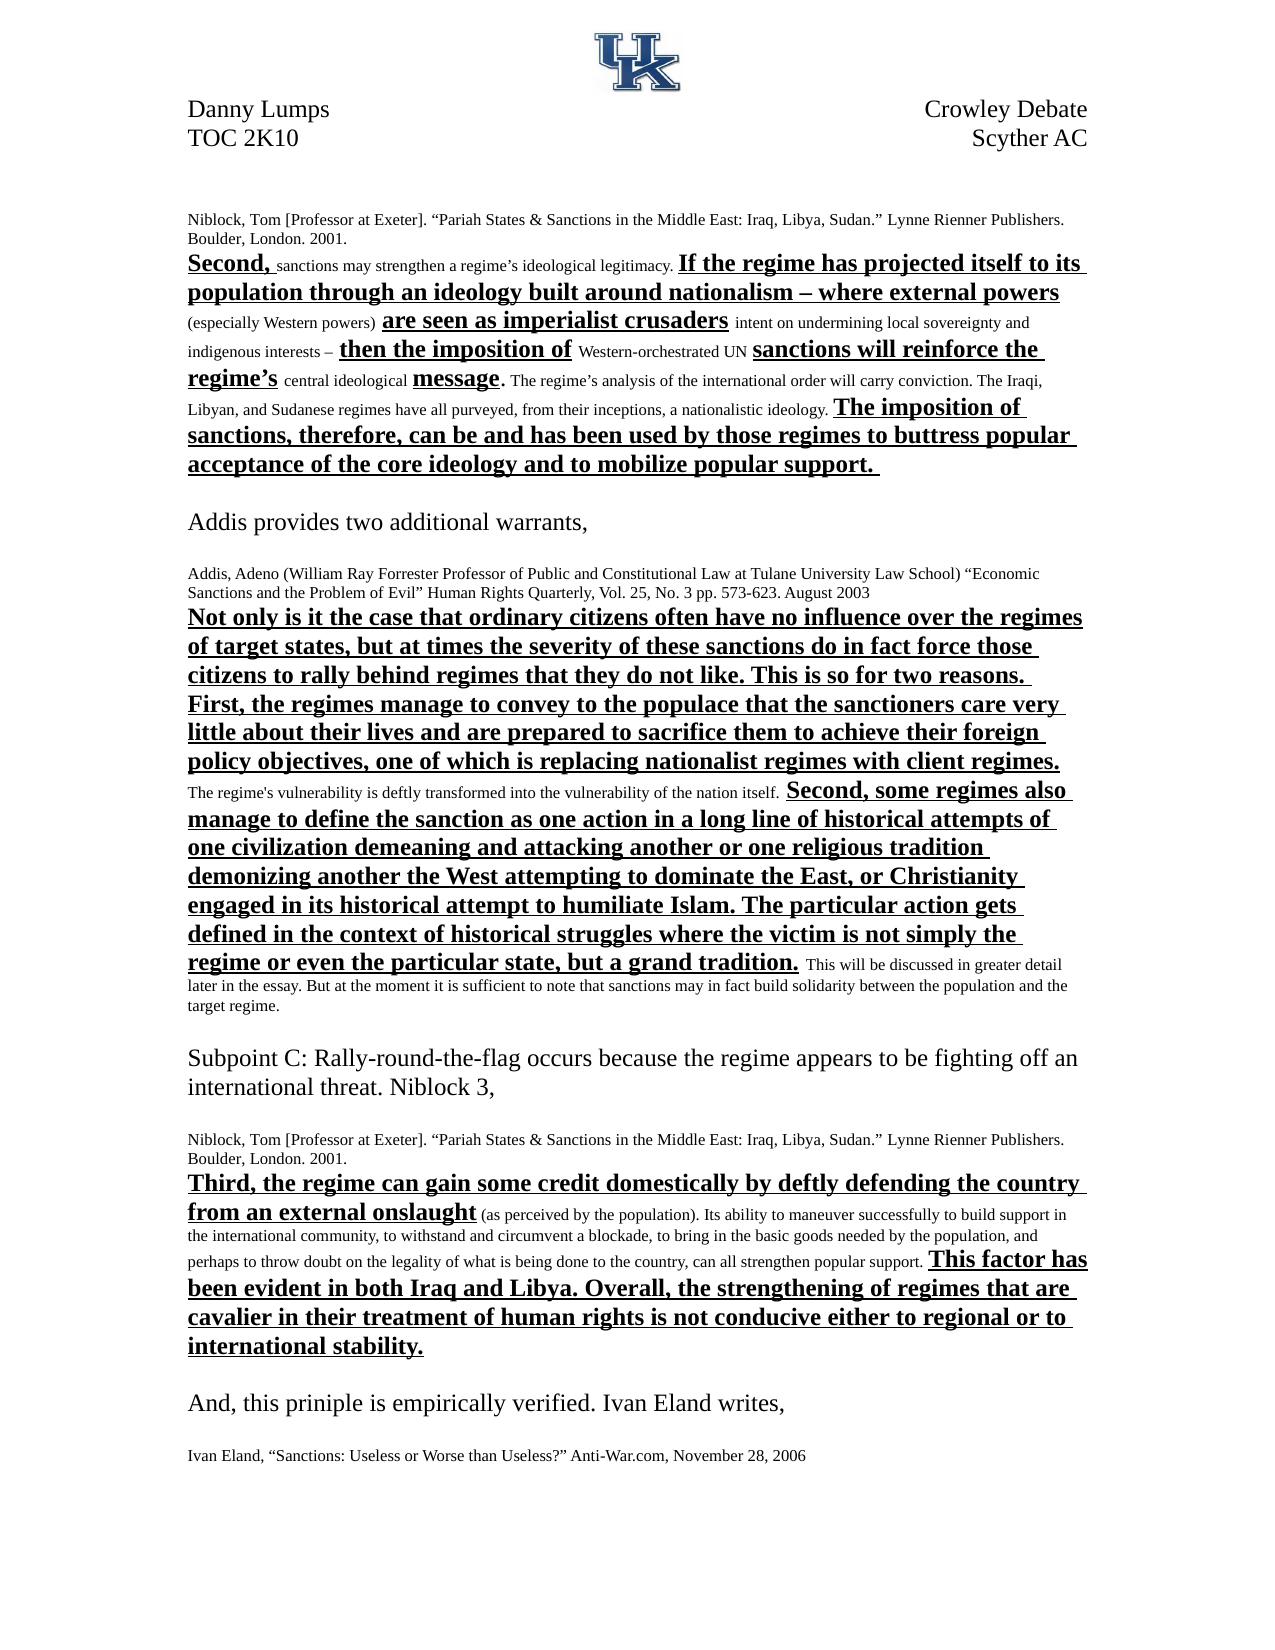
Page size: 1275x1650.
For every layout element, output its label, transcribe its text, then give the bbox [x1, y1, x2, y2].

text Subpoint C: Rally-round-the-flag occurs because the regime appears to be fighting off an international threat. Niblock 3, [187, 1043, 1087, 1101]
text And, this priniple is empirically verified. Ivan Eland writes, [187, 1388, 1087, 1417]
text Addis, Adeno (William Ray Forrester Professor of Public and Constitutional Law at Tulane University Law School) “Economic Sanctions and the Problem of Evil” Human Rights Quarterly, Vol. 25, No. 3 pp. 573-623. August 2003 [187, 564, 1087, 602]
text Third, the regime can gain some credit domestically by deftly defending the country from an external onslaught (as perceived by the population). Its ability to maneuver successfully to build support in the international community, to withstand and circumvent a blockade, to bring in the basic goods needed by the population, and perhaps to throw doubt on the legality of what is being done to the country, can all strengthen popular support. This factor has been evident in both Iraq and Libya. Overall, the strengthening of regimes that are cavalier in their treatment of human rights is not conducive either to regional or to international stability. [187, 1194, 1087, 1359]
text Niblock, Tom [Professor at Exeter]. “Pariah States & Sanctions in the Middle East: Iraq, Libya, Sudan.” Lynne Rienner Publishers. Boulder, London. 2001. [187, 209, 1087, 248]
text Not only is it the case that ordinary citizens often have no influence over the regimes of target states, but at times the severity of these sanctions do in fact force those citizens to rally behind regimes that they do not like. This is so for two reasons. First, the regimes manage to convey to the populace that the sanctioners care very little about their lives and are prepared to sacrifice them to achieve their foreign policy objectives, one of which is replacing nationalist regimes with client regimes. The regime's vulnerability is deftly transformed into the vulnerability of the nation itself. Second, some regimes also manage to define the sanction as one action in a long line of historical attempts of one civilization demeaning and attacking another or one religious tradition demonizing another the West attempting to dominate the East, or Christianity engaged in its historical attempt to humiliate Islam. The particular action gets defined in the context of historical struggles where the victim is not simply the regime or even the particular state, but a grand tradition. This will be discussed in greater detail later in the essay. But at the moment it is sufficient to note that sanctions may in fact build solidarity between the population and the target regime. [187, 602, 1087, 1014]
text Addis provides two additional warrants, [187, 507, 1087, 535]
picture [590, 30, 685, 95]
text Ivan Eland, “Sanctions: Useless or Worse than Useless?” Anti-War.com, November 28, 2006 [187, 1446, 1087, 1465]
text Niblock, Tom [Professor at Exeter]. “Pariah States & Sanctions in the Middle East: Iraq, Libya, Sudan.” Lynne Rienner Publishers. Boulder, London. 2001. [187, 1129, 1087, 1168]
text Second, sanctions may strengthen a regime’s ideological legitimacy. If the regime has projected itself to its population through an ideology built around nationalism – where external powers (especially Western powers) are seen as imperialist crusaders intent on undermining local sovereignty and indigenous interests – then the imposition of Western-orchestrated UN sanctions will reinforce the regime’s central ideological message. The regime’s analysis of the international order will carry conviction. The Iraqi, Libyan, and Sudanese regimes have all purveyed, from their inceptions, a nationalistic ideology. The imposition of sanctions, therefore, can be and has been used by those regimes to buttress popular acceptance of the core ideology and to mobilize popular support. [187, 248, 1087, 478]
